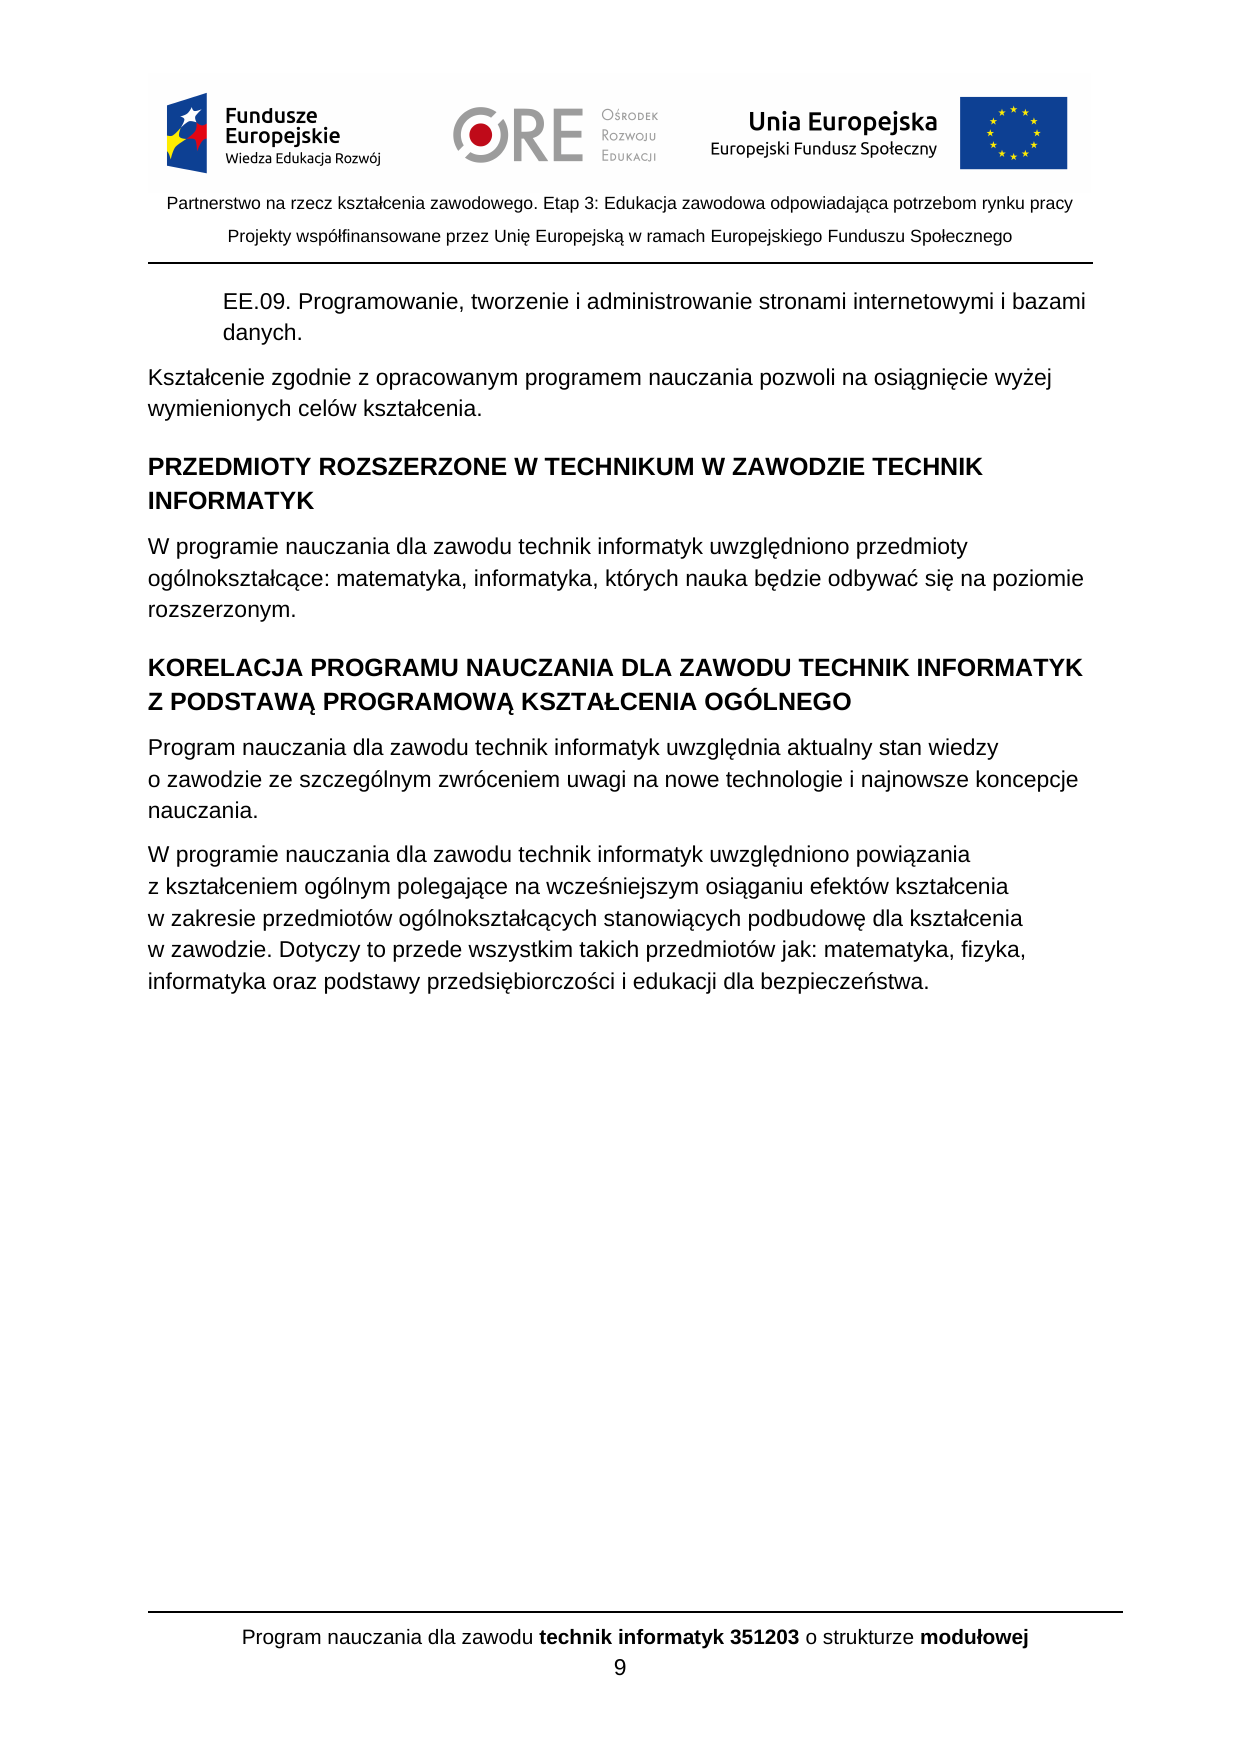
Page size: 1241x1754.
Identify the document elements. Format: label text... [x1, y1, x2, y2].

text Kształcenie zgodnie z opracowanym programem nauczania pozwoli na osiągnięcie wyżej wymienionych celów kształcenia. [148, 363, 1093, 421]
text W programie nauczania dla zawodu technik informatyk uwzględniono powiązania z kształceniem ogólnym polegające na wcześniejszym osiąganiu efektów kształcenia w zakresie przedmiotów ogólnokształcących stanowiących podbudowę dla kształcenia w zawodzie. Dotyczy to przede wszystkim takich przedmiotów jak: matematyka, fizyka, informatyka oraz podstawy przedsiębiorczości i edukacji dla bezpieczeństwa. [148, 841, 1093, 994]
text KORELACJA PROGRAMU NAUCZANIA DLA ZAWODU TECHNIK INFORMATYK Z PODSTAWĄ PROGRAMOWĄ KSZTAŁCENIA OGÓLNEGO [148, 653, 1093, 716]
text W programie nauczania dla zawodu technik informatyk uwzględniono przedmioty ogólnokształcące: matematyka, informatyka, których nauka będzie odbywać się na poziomie rozszerzonym. [148, 533, 1093, 622]
text Program nauczania dla zawodu technik informatyk uwzględnia aktualny stan wiedzy o zawodzie ze szczególnym zwróceniem uwagi na nowe technologie i najnowsze koncepcje nauczania. [148, 734, 1093, 824]
picture [147, 73, 1092, 193]
text PRZEDMIOTY ROZSZERZONE W TECHNIKUM W ZAWODZIE TECHNIK INFORMATYK [148, 452, 1093, 515]
